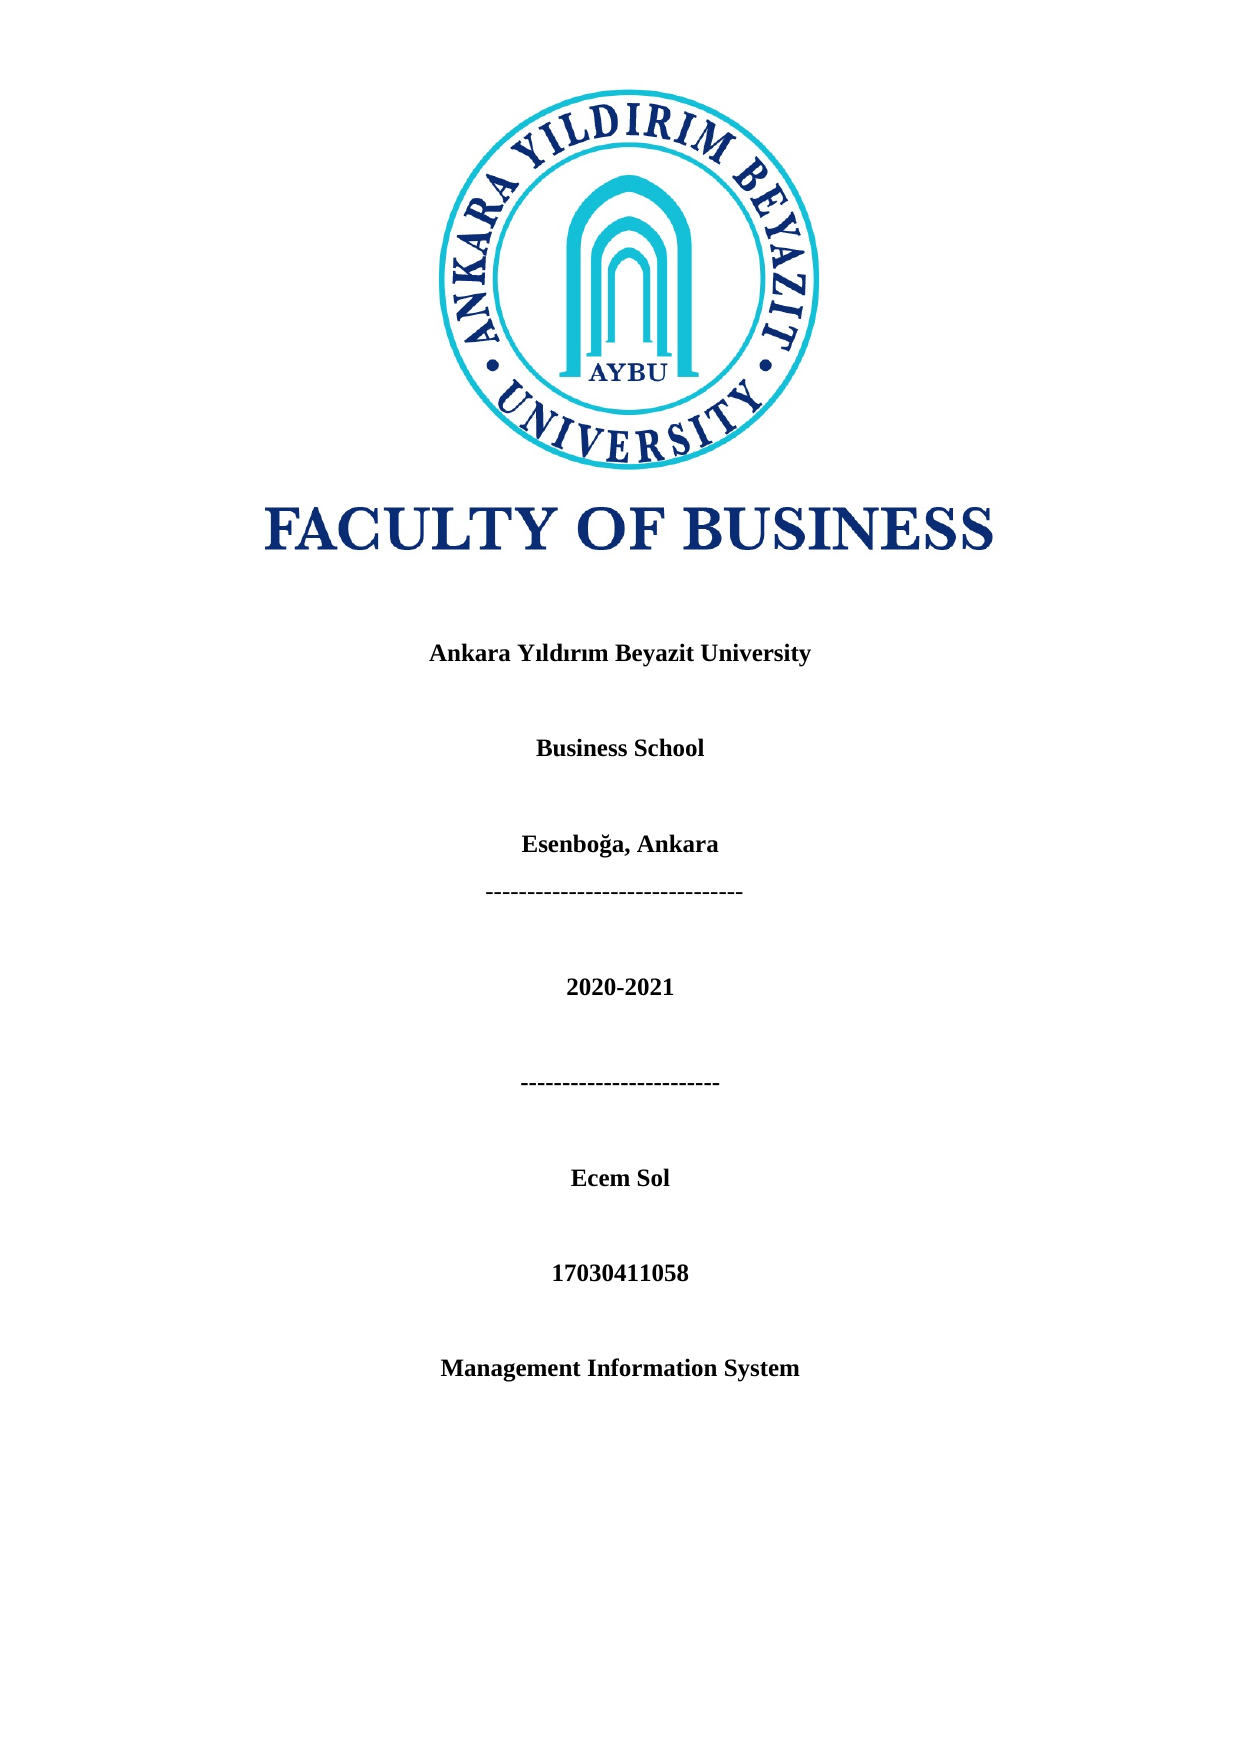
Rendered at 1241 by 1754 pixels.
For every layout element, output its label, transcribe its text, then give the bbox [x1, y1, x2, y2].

text Business School [148, 733, 1093, 762]
text Esenboğa, Ankara [148, 829, 1093, 857]
text ------------------------ [148, 1067, 1093, 1096]
text 2020-2021 [148, 972, 1093, 1001]
picture [213, 77, 1042, 576]
text Ecem Sol [148, 1163, 1093, 1191]
text Ankara Yıldırım Beyazit University [148, 638, 1093, 667]
text 17030411058 [148, 1258, 1093, 1287]
text ------------------------------- [148, 876, 1093, 905]
text Management Information System [148, 1353, 1093, 1382]
